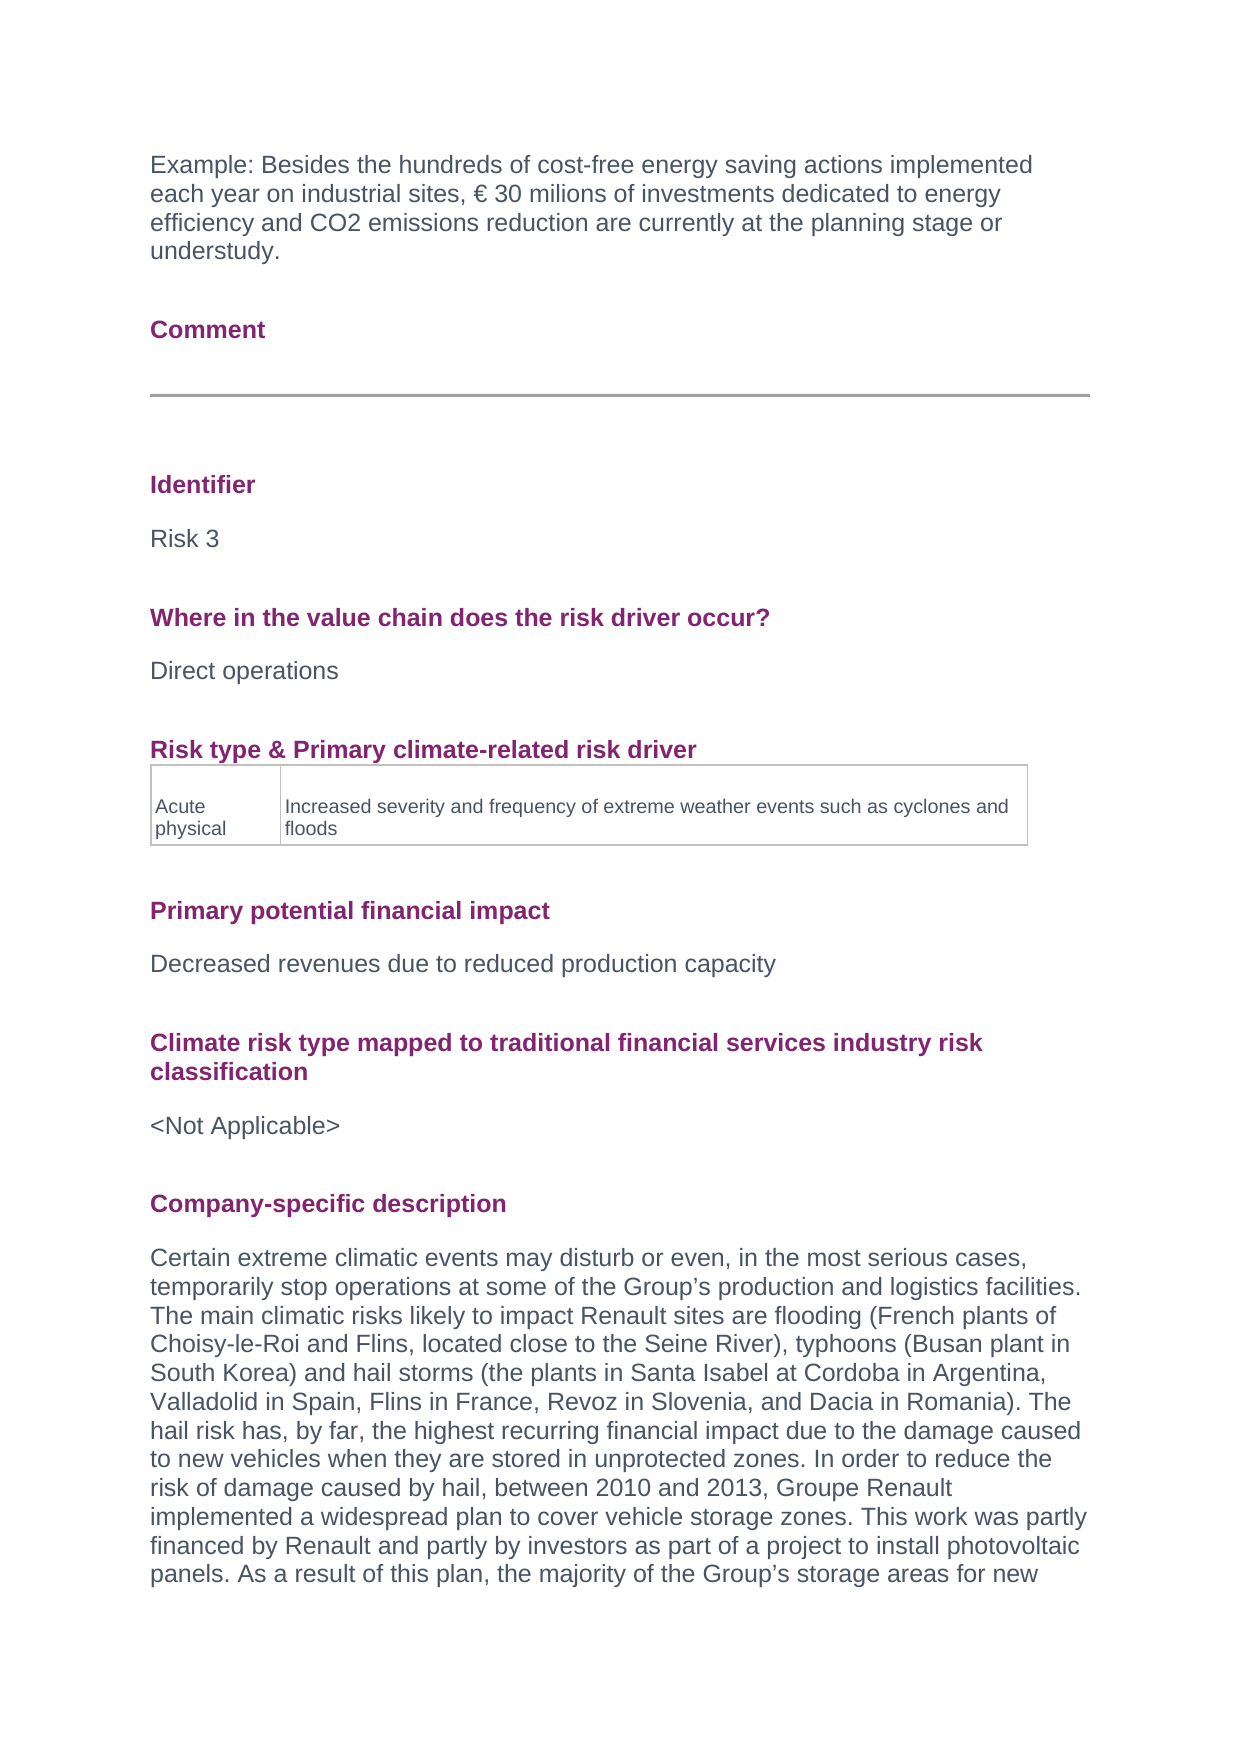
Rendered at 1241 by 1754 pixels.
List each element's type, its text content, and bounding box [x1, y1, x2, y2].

subtitle Where in the value chain does the risk driver occur? [150, 603, 1090, 631]
subtitle Primary potential financial impact [150, 896, 1090, 924]
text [150, 150, 1090, 265]
text Direct operations [150, 656, 1090, 685]
text Risk 3 [150, 524, 1090, 553]
subtitle Risk type & Primary climate-related risk driver [150, 735, 1090, 764]
table_header Acute physical [152, 766, 280, 844]
subtitle Identifier [150, 470, 1090, 499]
table_header Increased severity and frequency of extreme weather events such as cyclones and floods [281, 766, 1027, 844]
subtitle Climate risk type mapped to traditional financial services industry risk classification [150, 1028, 1090, 1086]
text Decreased revenues due to reduced production capacity [150, 949, 1090, 978]
subtitle Company-specific description [150, 1189, 1090, 1218]
text <Not Applicable> [150, 1111, 1090, 1139]
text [150, 1243, 1090, 1588]
subtitle Comment [150, 315, 1090, 344]
